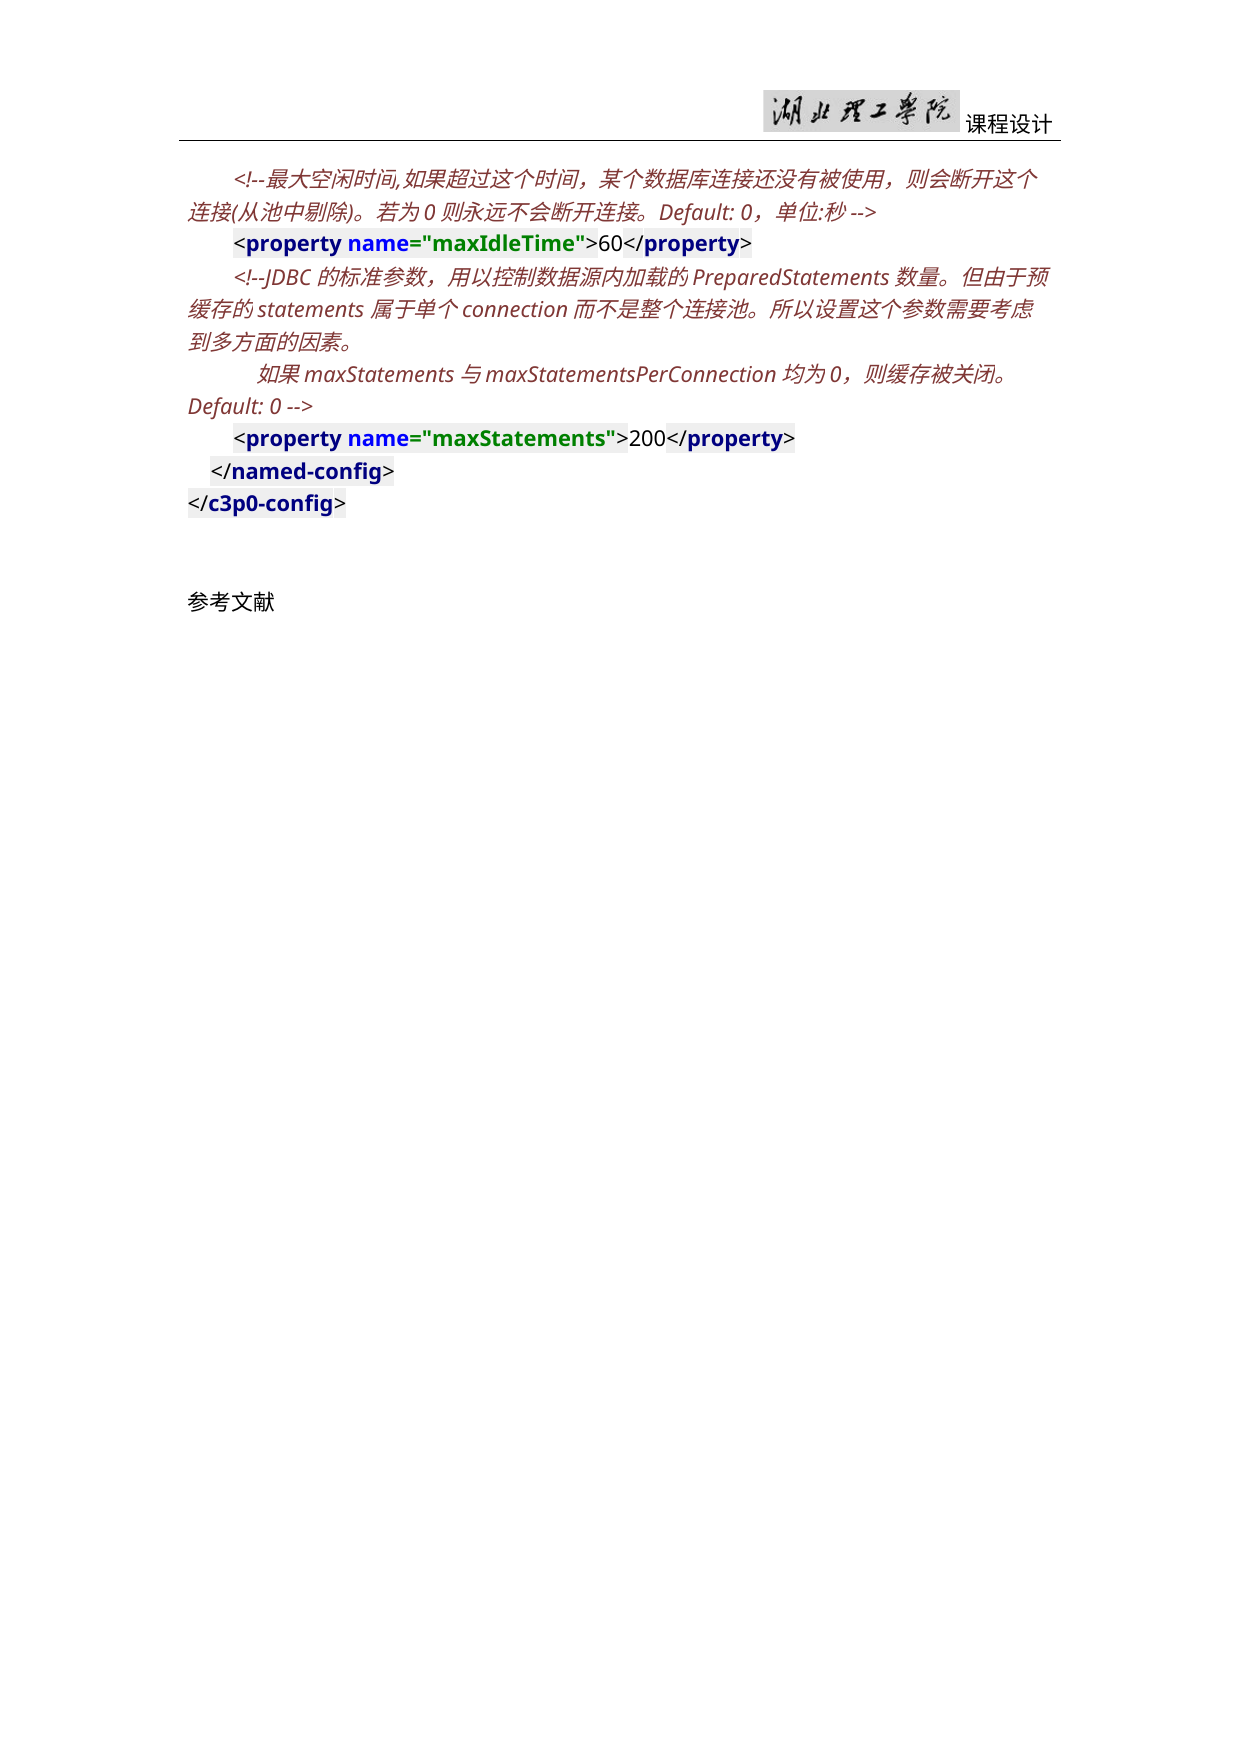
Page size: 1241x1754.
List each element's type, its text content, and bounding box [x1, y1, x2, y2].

list 参考文献 [187, 584, 1053, 617]
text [187, 162, 1053, 519]
